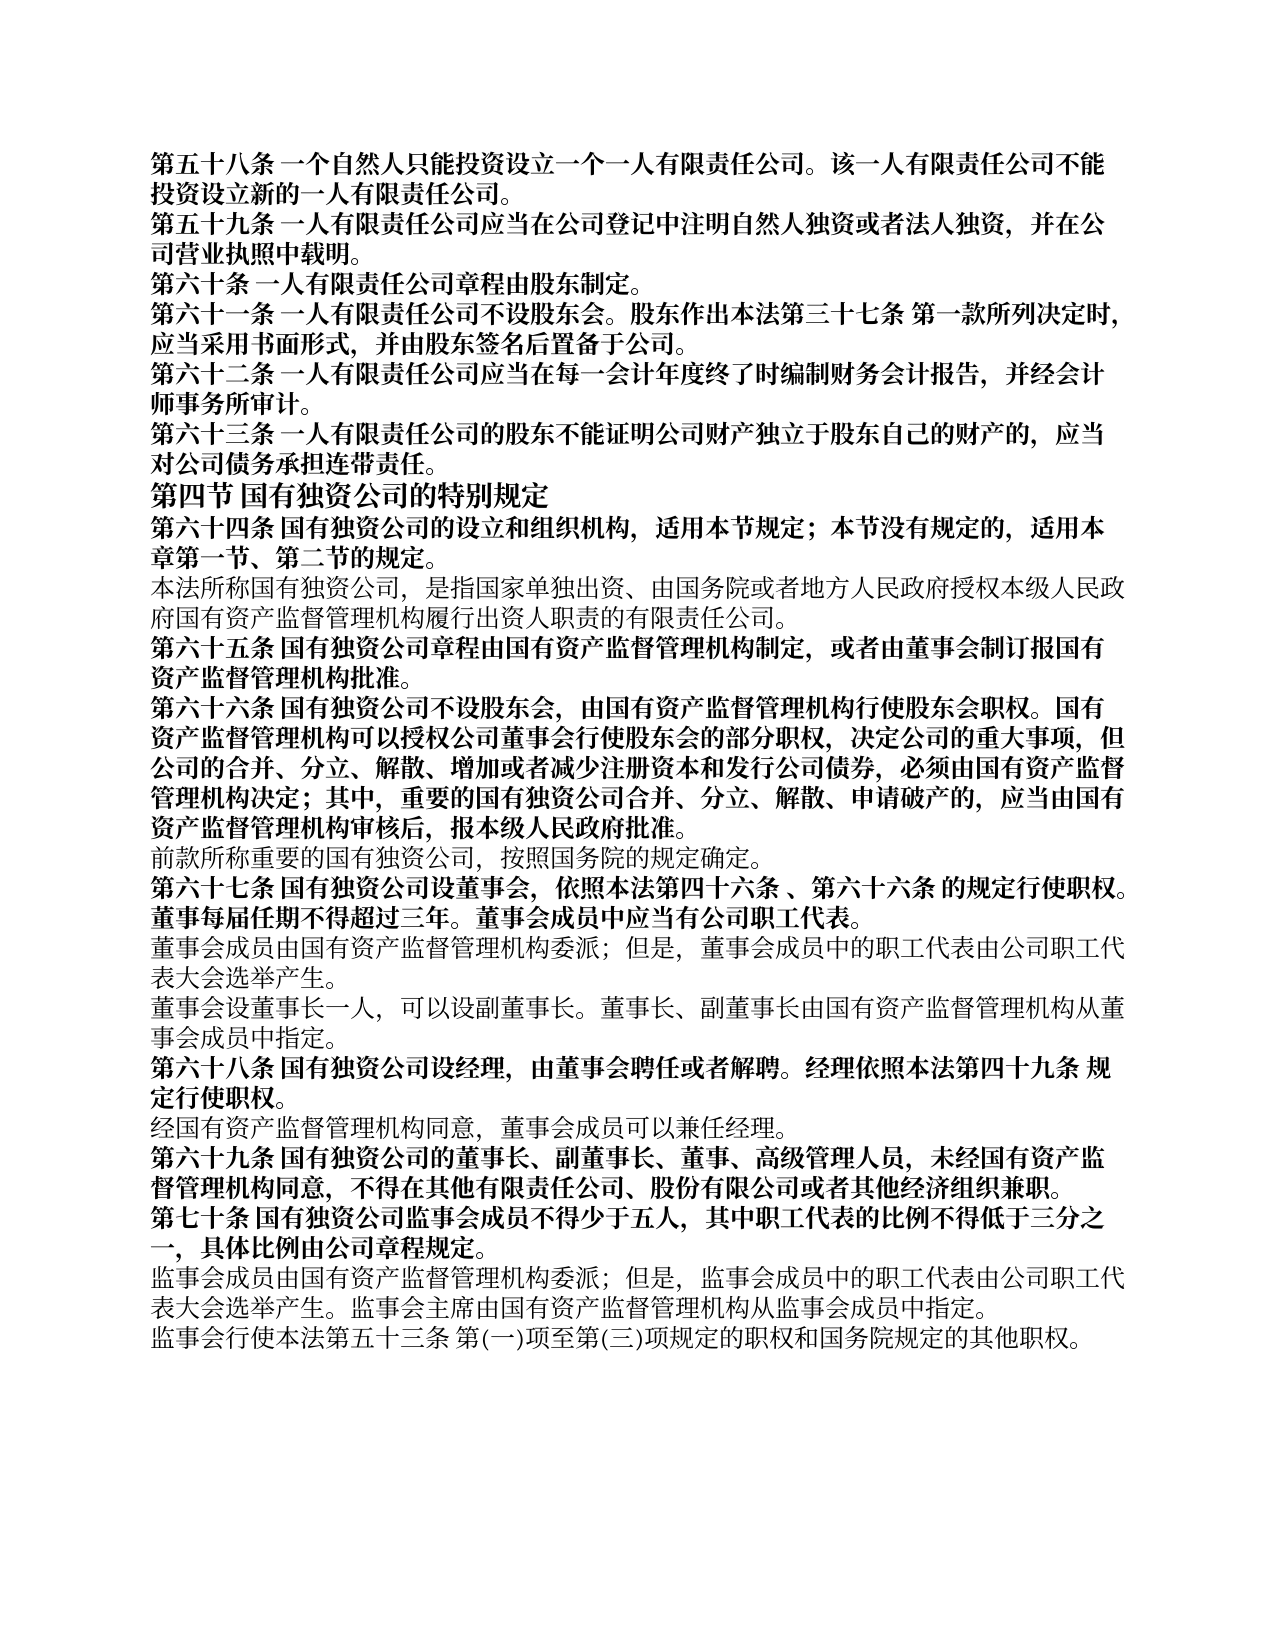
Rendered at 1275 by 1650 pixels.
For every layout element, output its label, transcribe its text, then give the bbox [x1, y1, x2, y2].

subtitle 第六十一条 一人有限责任公司不设股东会。股东作出本法第三十七条 第一款所列决定时，应当采用书面形式，并由股东签名后置备于公司。 [150, 300, 1125, 360]
subtitle 第五十九条 一人有限责任公司应当在公司登记中注明自然人独资或者法人独资，并在公司营业执照中载明。 [150, 210, 1125, 270]
text 董事会设董事长一人，可以设副董事长。董事长、副董事长由国有资产监督管理机构从董事会成员中指定。 [150, 994, 1125, 1054]
subtitle 第五十八条 一个自然人只能投资设立一个一人有限责任公司。该一人有限责任公司不能投资设立新的一人有限责任公司。 [150, 150, 1125, 210]
text 本法所称国有独资公司，是指国家单独出资、由国务院或者地方人民政府授权本级人民政府国有资产监督管理机构履行出资人职责的有限责任公司。 [150, 574, 1125, 634]
subtitle 第六十条 一人有限责任公司章程由股东制定。 [150, 270, 1125, 300]
subtitle 第六十三条 一人有限责任公司的股东不能证明公司财产独立于股东自己的财产的，应当对公司债务承担连带责任。 [150, 420, 1125, 480]
subtitle 第七十条 国有独资公司监事会成员不得少于五人，其中职工代表的比例不得低于三分之一，具体比例由公司章程规定。 [150, 1204, 1125, 1264]
text 董事会成员由国有资产监督管理机构委派；但是，董事会成员中的职工代表由公司职工代表大会选举产生。 [150, 934, 1125, 994]
text 前款所称重要的国有独资公司，按照国务院的规定确定。 [150, 844, 1125, 874]
subtitle 第六十二条 一人有限责任公司应当在每一会计年度终了时编制财务会计报告，并经会计师事务所审计。 [150, 360, 1125, 420]
subtitle 第四节 国有独资公司的特别规定 [150, 480, 1125, 514]
subtitle 第六十六条 国有独资公司不设股东会，由国有资产监督管理机构行使股东会职权。国有资产监督管理机构可以授权公司董事会行使股东会的部分职权，决定公司的重大事项，但公司的合并、分立、解散、增加或者减少注册资本和发行公司债券，必须由国有资产监督管理机构决定；其中，重要的国有独资公司合并、分立、解散、申请破产的，应当由国有资产监督管理机构审核后，报本级人民政府批准。 [150, 694, 1125, 844]
text 经国有资产监督管理机构同意，董事会成员可以兼任经理。 [150, 1114, 1125, 1144]
subtitle 第六十四条 国有独资公司的设立和组织机构，适用本节规定；本节没有规定的，适用本章第一节、第二节的规定。 [150, 514, 1125, 574]
subtitle 第六十八条 国有独资公司设经理，由董事会聘任或者解聘。经理依照本法第四十九条 规定行使职权。 [150, 1054, 1125, 1114]
subtitle 第六十九条 国有独资公司的董事长、副董事长、董事、高级管理人员，未经国有资产监督管理机构同意，不得在其他有限责任公司、股份有限公司或者其他经济组织兼职。 [150, 1144, 1125, 1204]
text 监事会行使本法第五十三条 第(一)项至第(三)项规定的职权和国务院规定的其他职权。 [150, 1324, 1125, 1354]
text 监事会成员由国有资产监督管理机构委派；但是，监事会成员中的职工代表由公司职工代表大会选举产生。监事会主席由国有资产监督管理机构从监事会成员中指定。 [150, 1264, 1125, 1324]
subtitle 第六十五条 国有独资公司章程由国有资产监督管理机构制定，或者由董事会制订报国有资产监督管理机构批准。 [150, 634, 1125, 694]
subtitle 第六十七条 国有独资公司设董事会，依照本法第四十六条 、第六十六条 的规定行使职权。董事每届任期不得超过三年。董事会成员中应当有公司职工代表。 [150, 874, 1125, 934]
